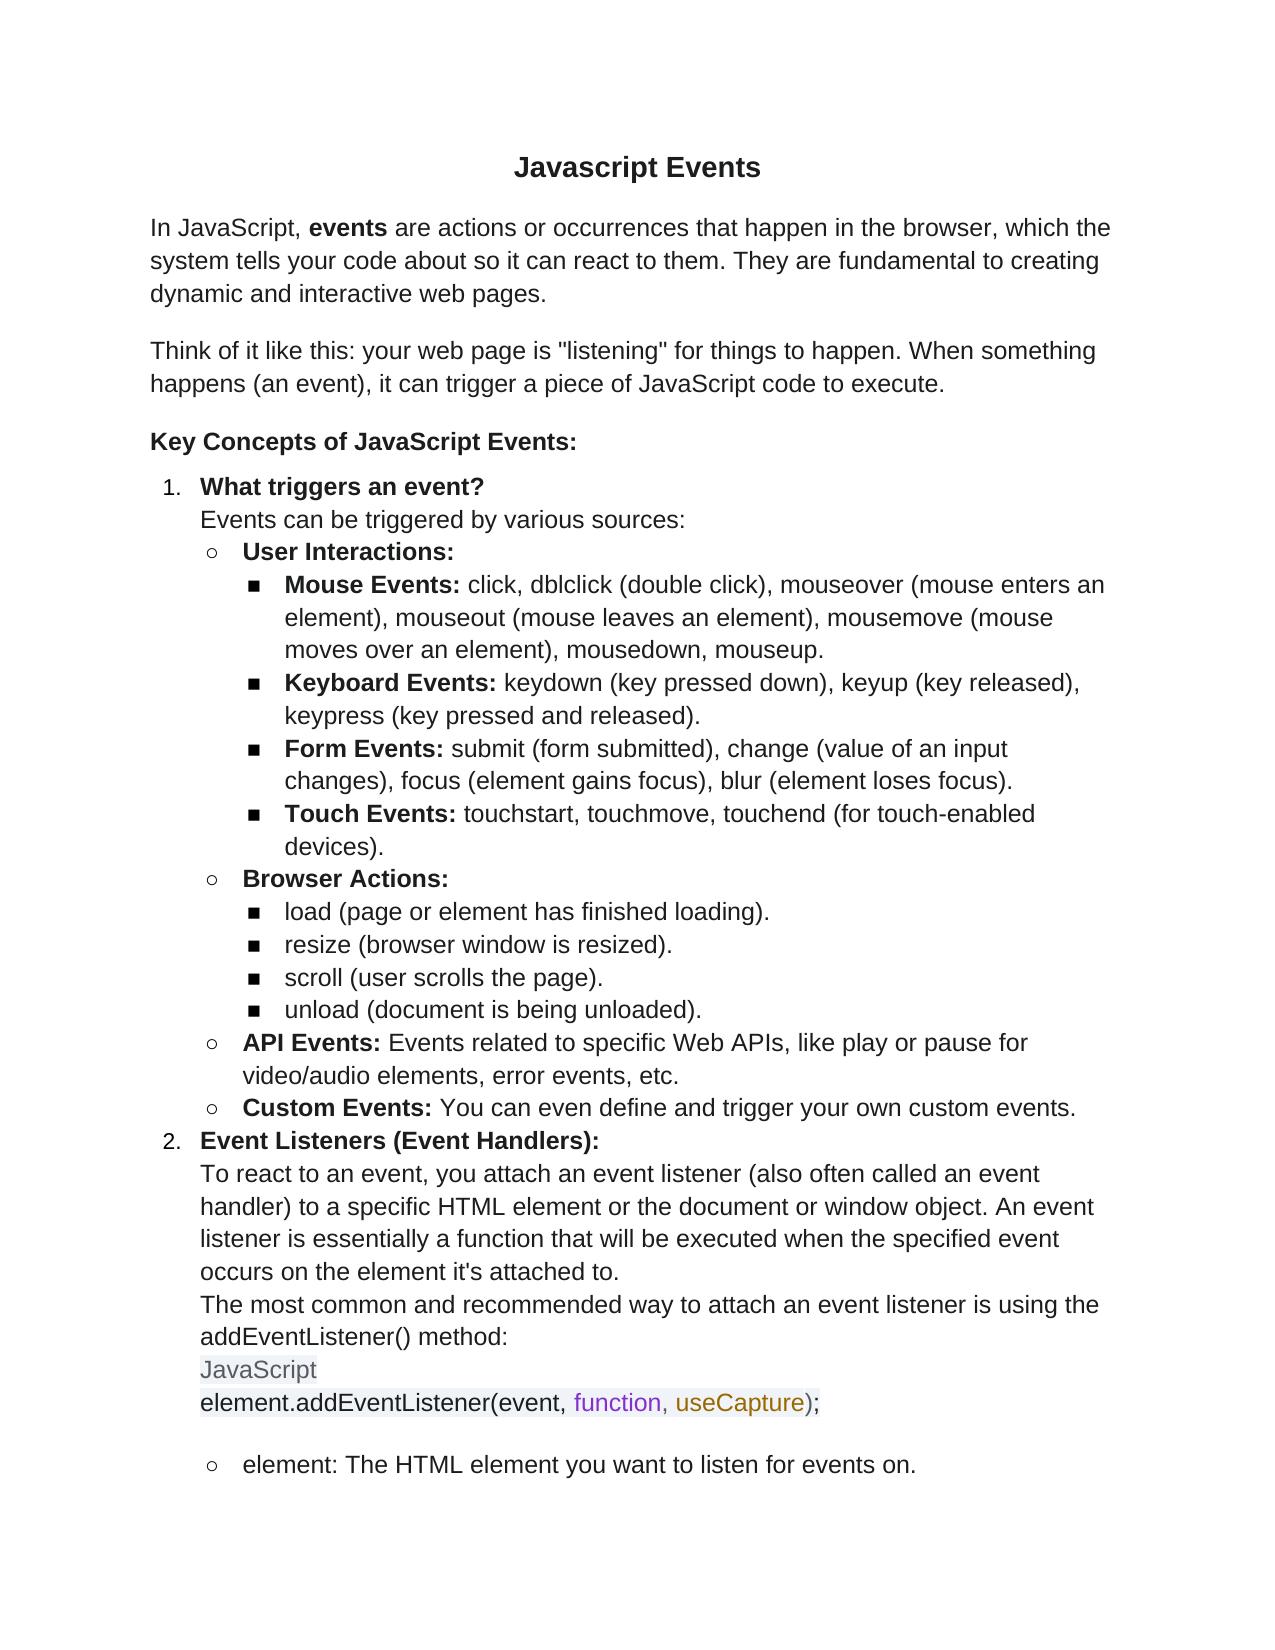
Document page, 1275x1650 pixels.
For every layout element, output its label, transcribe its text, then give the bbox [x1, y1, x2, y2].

text In JavaScript, events are actions or occurrences that happen in the browser, which the system tells your code about so it can react to them. They are fundamental to creating dynamic and interactive web pages. [150, 213, 1125, 307]
list Form Events: submit (form submitted), change (value of an input changes), focus (element gains focus), blur (element loses focus). [247, 734, 1125, 795]
text Think of it like this: your web page is "listening" for things to happen. When something happens (an event), it can trigger a piece of JavaScript code to execute. [150, 336, 1125, 398]
list Mouse Events: click, dblclick (double click), mouseover (mouse enters an element), mouseout (mouse leaves an element), mousemove (mouse moves over an element), mousedown, mouseup. [247, 570, 1125, 664]
list User Interactions: [205, 537, 1125, 566]
list Keyboard Events: keydown (key pressed down), keyup (key released), keypress (key pressed and released). [247, 668, 1125, 730]
text Javascript Events [150, 150, 1125, 183]
list load (page or element has finished loading). [247, 897, 1125, 926]
list Touch Events: touchstart, touchmove, touchend (for touch-enabled devices). [247, 799, 1125, 861]
list scroll (user scrolls the page). [247, 963, 1125, 991]
subtitle Key Concepts of JavaScript Events: [150, 427, 1125, 456]
list element: The HTML element you want to listen for events on. [205, 1450, 1125, 1479]
list API Events: Events related to specific Web APIs, like play or pause for video/audio elements, error events, etc. [205, 1028, 1125, 1089]
list Event Listeners (Event Handlers): To react to an event, you attach an event listener (also often called an event handler) to a specific HTML element or the document or window object. An event listener is essentially a function that will be executed when the specified event occurs on the element it's attached to. The most common and recommended way to attach an event listener is using the addEventListener() method: JavaScript element.addEventListener(event, function, useCapture); [162, 1126, 1125, 1447]
list resize (browser window is resized). [247, 930, 1125, 959]
list unload (document is being unloaded). [247, 995, 1125, 1024]
list What triggers an event? Events can be triggered by various sources: [162, 472, 1125, 533]
list Custom Events: You can even define and trigger your own custom events. [205, 1093, 1125, 1122]
list Browser Actions: [205, 864, 1125, 893]
